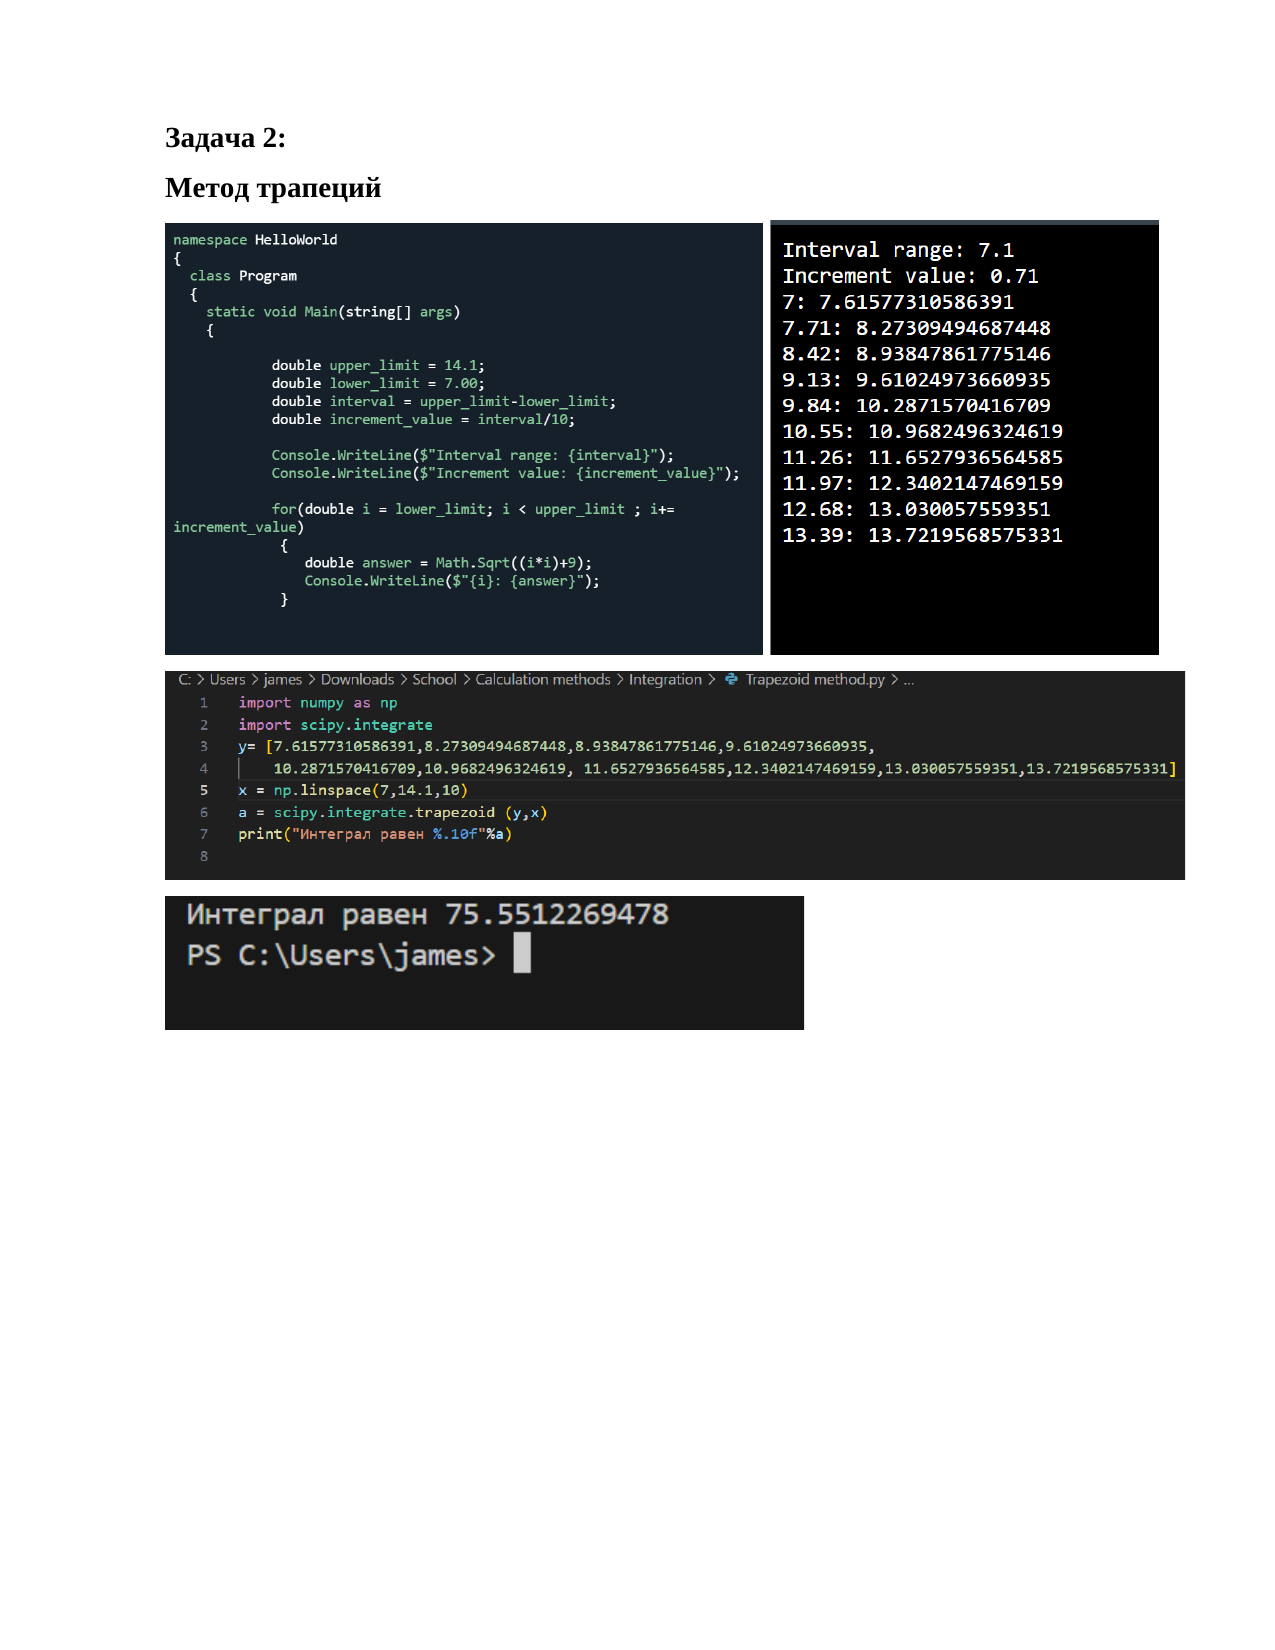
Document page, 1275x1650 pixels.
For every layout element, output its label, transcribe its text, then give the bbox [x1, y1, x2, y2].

picture [165, 896, 805, 1030]
picture [770, 220, 1159, 655]
subtitle Метод трапеций [165, 170, 1185, 204]
subtitle Задача 2: [165, 120, 1185, 153]
picture [165, 671, 1186, 880]
picture [165, 223, 763, 655]
